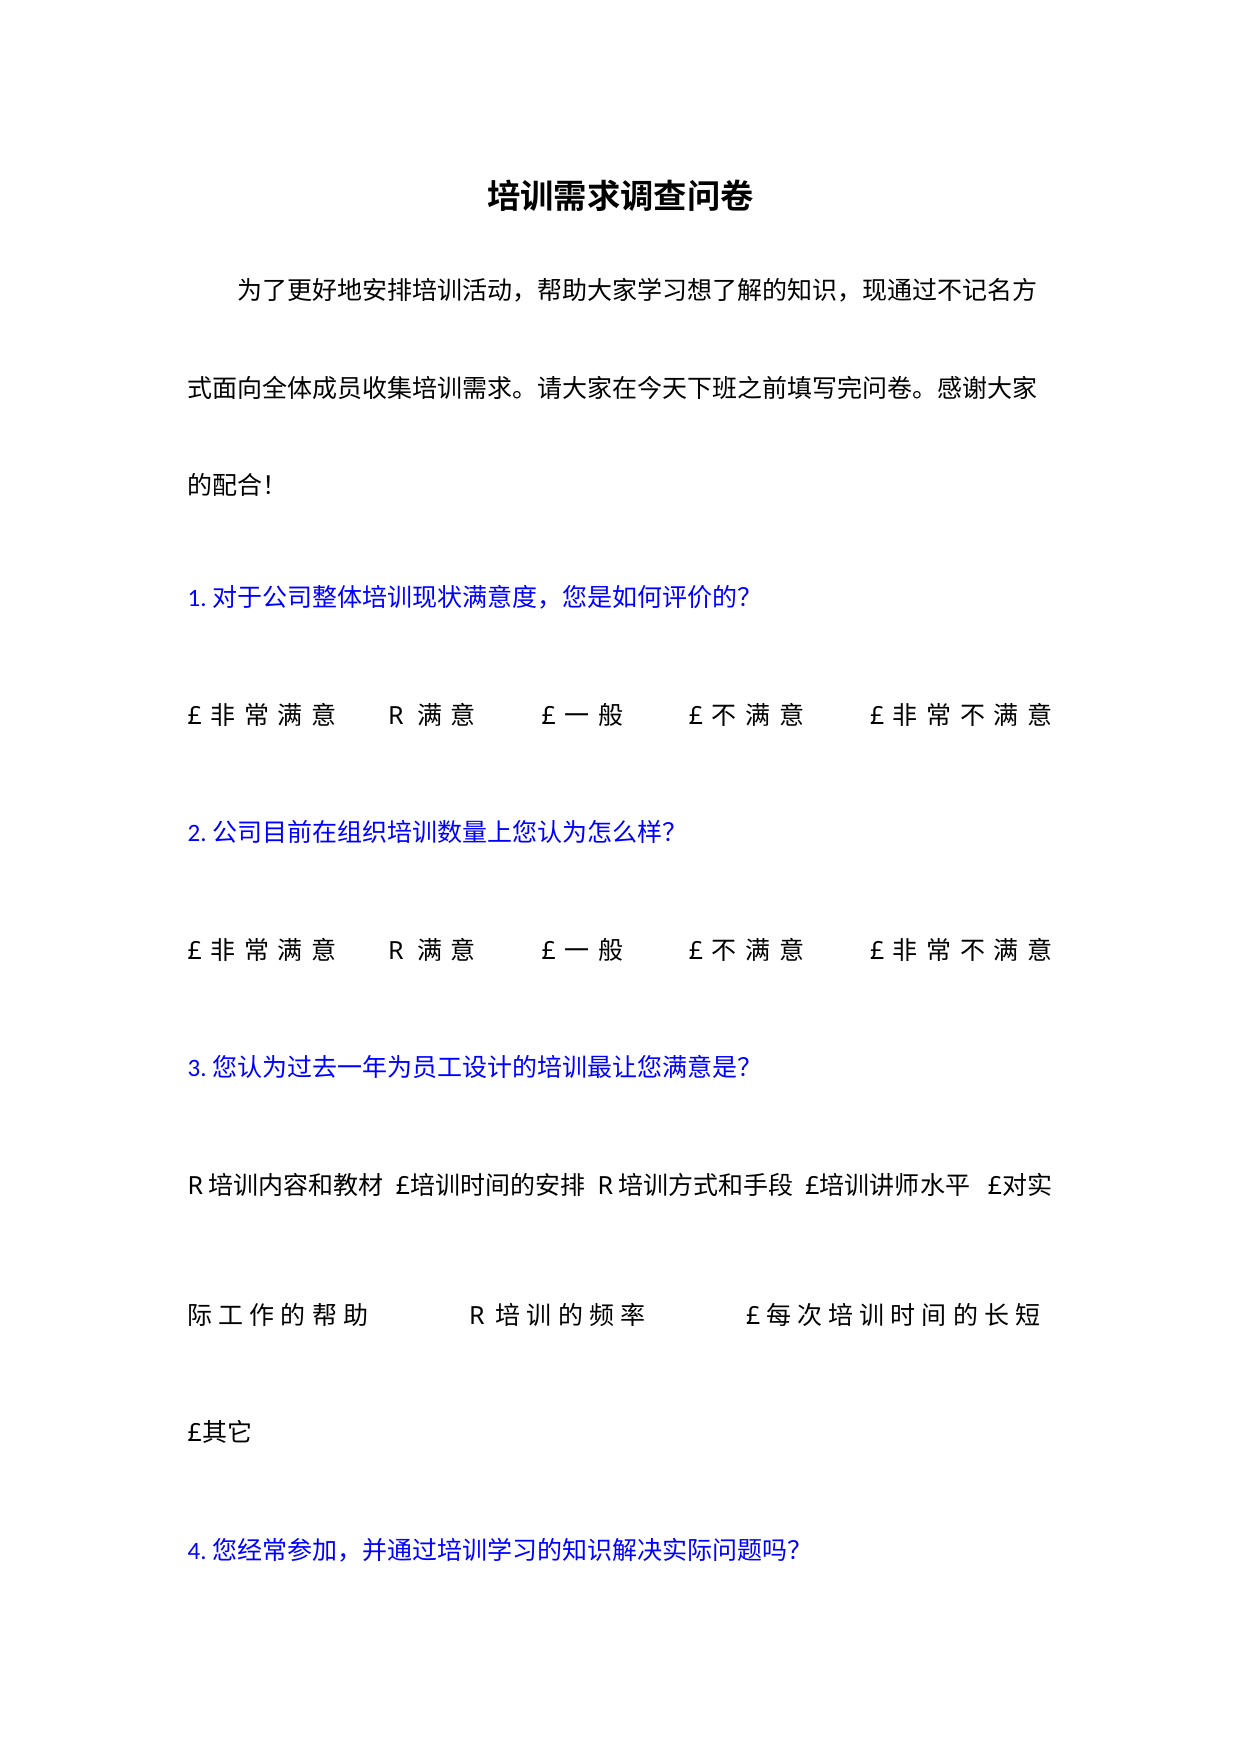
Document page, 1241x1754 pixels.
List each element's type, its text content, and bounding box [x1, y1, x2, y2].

list £其它 [187, 1398, 1053, 1463]
list £非常满意 R满意 £一般 £不满意 £非常不满意 [187, 681, 1053, 746]
text 培训需求调查问卷 [187, 162, 1053, 227]
list 您经常参加，并通过培训学习的知识解决实际问题吗？ [187, 1516, 1053, 1581]
text 为了更好地安排培训活动，帮助大家学习想了解的知识，现通过不记名方式面向全体成员收集培训需求。请大家在今天下班之前填写完问卷。感谢大家的配合！ [187, 256, 1053, 516]
list 对于公司整体培训现状满意度，您是如何评价的？ [187, 563, 1053, 628]
list 公司目前在组织培训数量上您认为怎么样？ [187, 798, 1053, 863]
list R培训内容和教材 £培训时间的安排 R培训方式和手段 £培训讲师水平 £对实际工作的帮助 R培训的频率 £每次培训时间的长短 [187, 1151, 1053, 1346]
list 您认为过去一年为员工设计的培训最让您满意是？ [187, 1033, 1053, 1098]
list £非常满意 R满意 £一般 £不满意 £非常不满意 [187, 916, 1053, 981]
